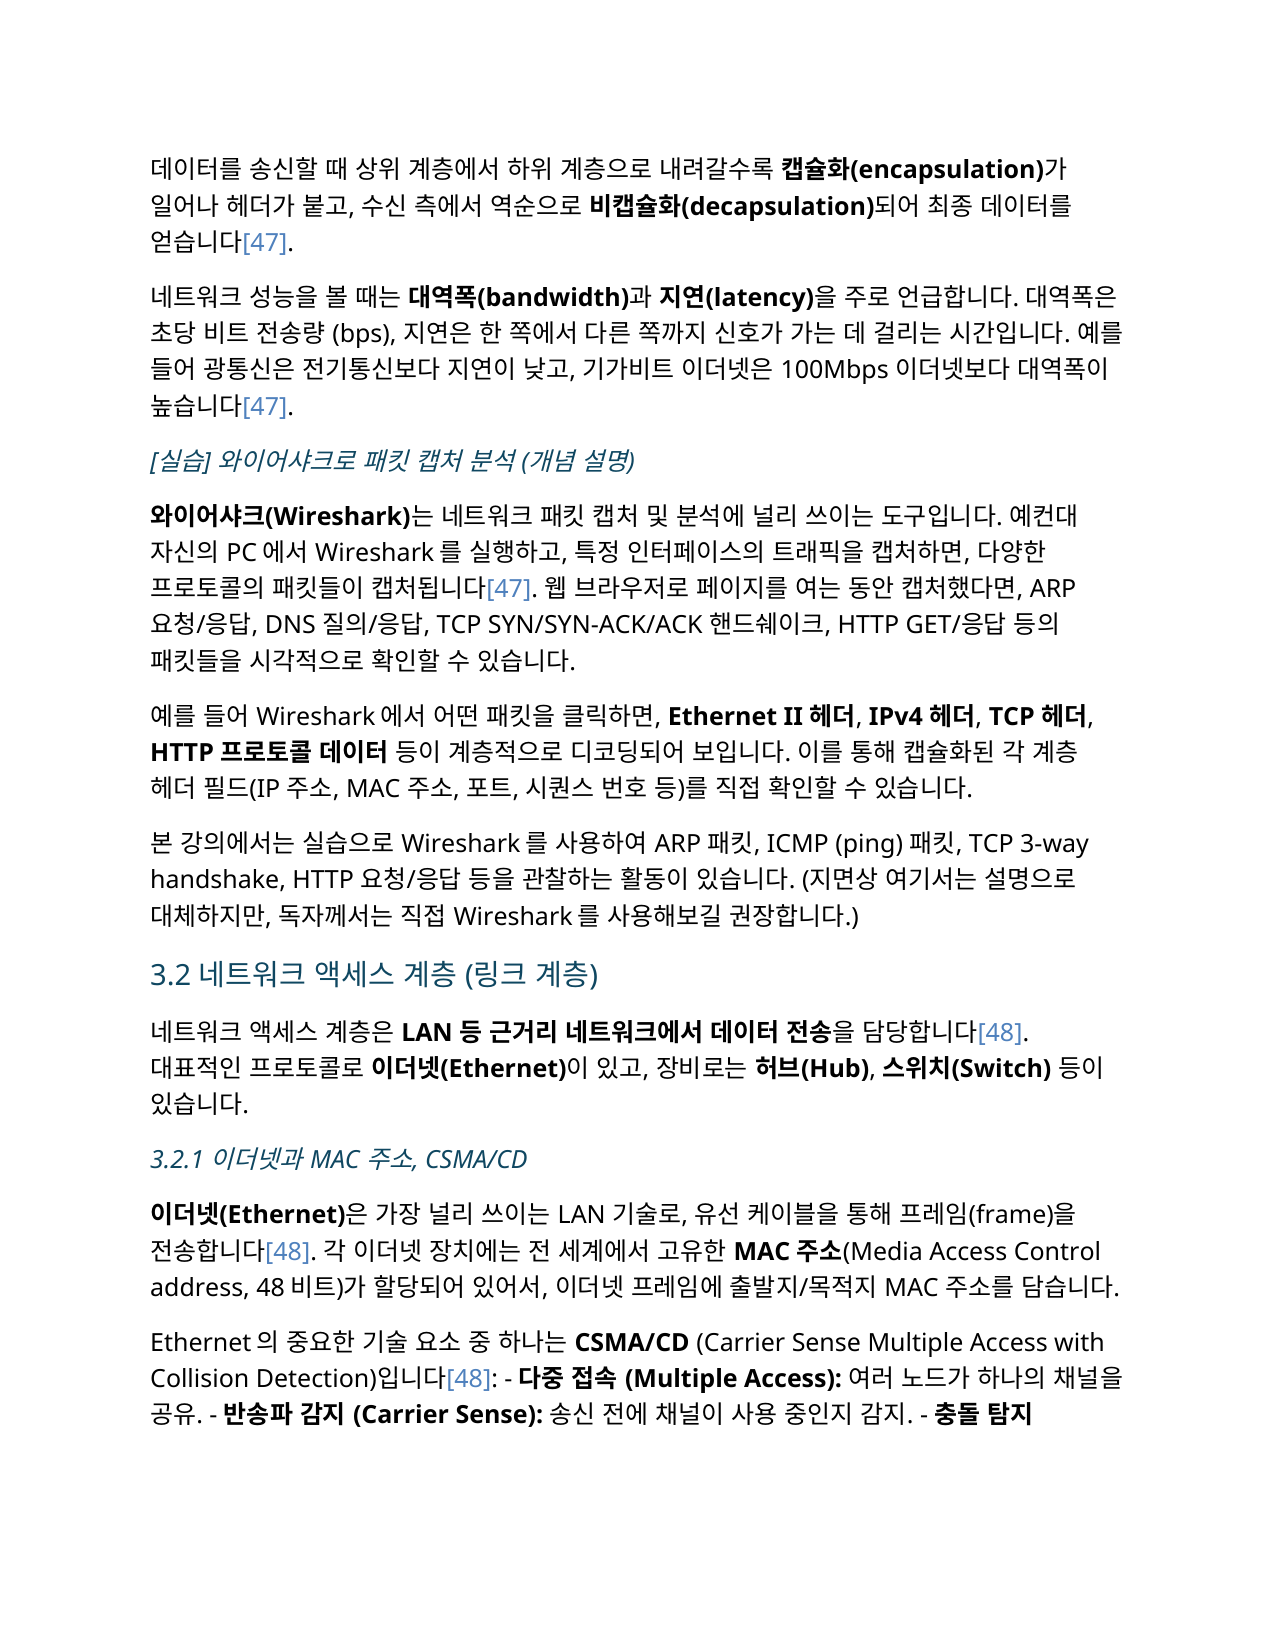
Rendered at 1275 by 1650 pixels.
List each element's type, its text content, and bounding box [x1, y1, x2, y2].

text 네트워크 성능을 볼 때는 대역폭(bandwidth)과 지연(latency)을 주로 언급합니다. 대역폭은 초당 비트 전송량 (bps), 지연은 한 쪽에서 다른 쪽까지 신호가 가는 데 걸리는 시간입니다. 예를 들어 광통신은 전기통신보다 지연이 낮고, 기가비트 이더넷은 100Mbps 이더넷보다 대역폭이 높습니다[47]. [150, 277, 1125, 422]
subtitle 3.2.1 이더넷과 MAC 주소, CSMA/CD [150, 1140, 1125, 1176]
subtitle [실습] 와이어샤크로 패킷 캡처 분석 (개념 설명) [150, 441, 1125, 477]
text 와이어샤크(Wireshark)는 네트워크 패킷 캡처 및 분석에 널리 쓰이는 도구입니다. 예컨대 자신의 PC에서 Wireshark를 실행하고, 특정 인터페이스의 트래픽을 캡처하면, 다양한 프로토콜의 패킷들이 캡처됩니다[47]. 웹 브라우저로 페이지를 여는 동안 캡처했다면, ARP 요청/응답, DNS 질의/응답, TCP SYN/SYN-ACK/ACK 핸드쉐이크, HTTP GET/응답 등의 패킷들을 시각적으로 확인할 수 있습니다. [150, 496, 1125, 677]
text 네트워크 액세스 계층은 LAN 등 근거리 네트워크에서 데이터 전송을 담당합니다[48]. 대표적인 프로토콜로 이더넷(Ethernet)이 있고, 장비로는 허브(Hub), 스위치(Switch) 등이 있습니다. [150, 1012, 1125, 1121]
text 본 강의에서는 실습으로 Wireshark를 사용하여 ARP 패킷, ICMP (ping) 패킷, TCP 3-way handshake, HTTP 요청/응답 등을 관찰하는 활동이 있습니다. (지면상 여기서는 설명으로 대체하지만, 독자께서는 직접 Wireshark를 사용해보길 권장합니다.) [150, 824, 1125, 932]
subtitle 3.2 네트워크 액세스 계층 (링크 계층) [150, 951, 1125, 994]
text 예를 들어 Wireshark에서 어떤 패킷을 클릭하면, Ethernet II 헤더, IPv4 헤더, TCP 헤더, HTTP 프로토콜 데이터 등이 계층적으로 디코딩되어 보입니다. 이를 통해 캡슐화된 각 계층 헤더 필드(IP 주소, MAC 주소, 포트, 시퀀스 번호 등)를 직접 확인할 수 있습니다. [150, 696, 1125, 805]
text 이더넷(Ethernet)은 가장 널리 쓰이는 LAN 기술로, 유선 케이블을 통해 프레임(frame)을 전송합니다[48]. 각 이더넷 장치에는 전 세계에서 고유한 MAC 주소(Media Access Control address, 48비트)가 할당되어 있어서, 이더넷 프레임에 출발지/목적지 MAC 주소를 담습니다. [150, 1195, 1125, 1304]
